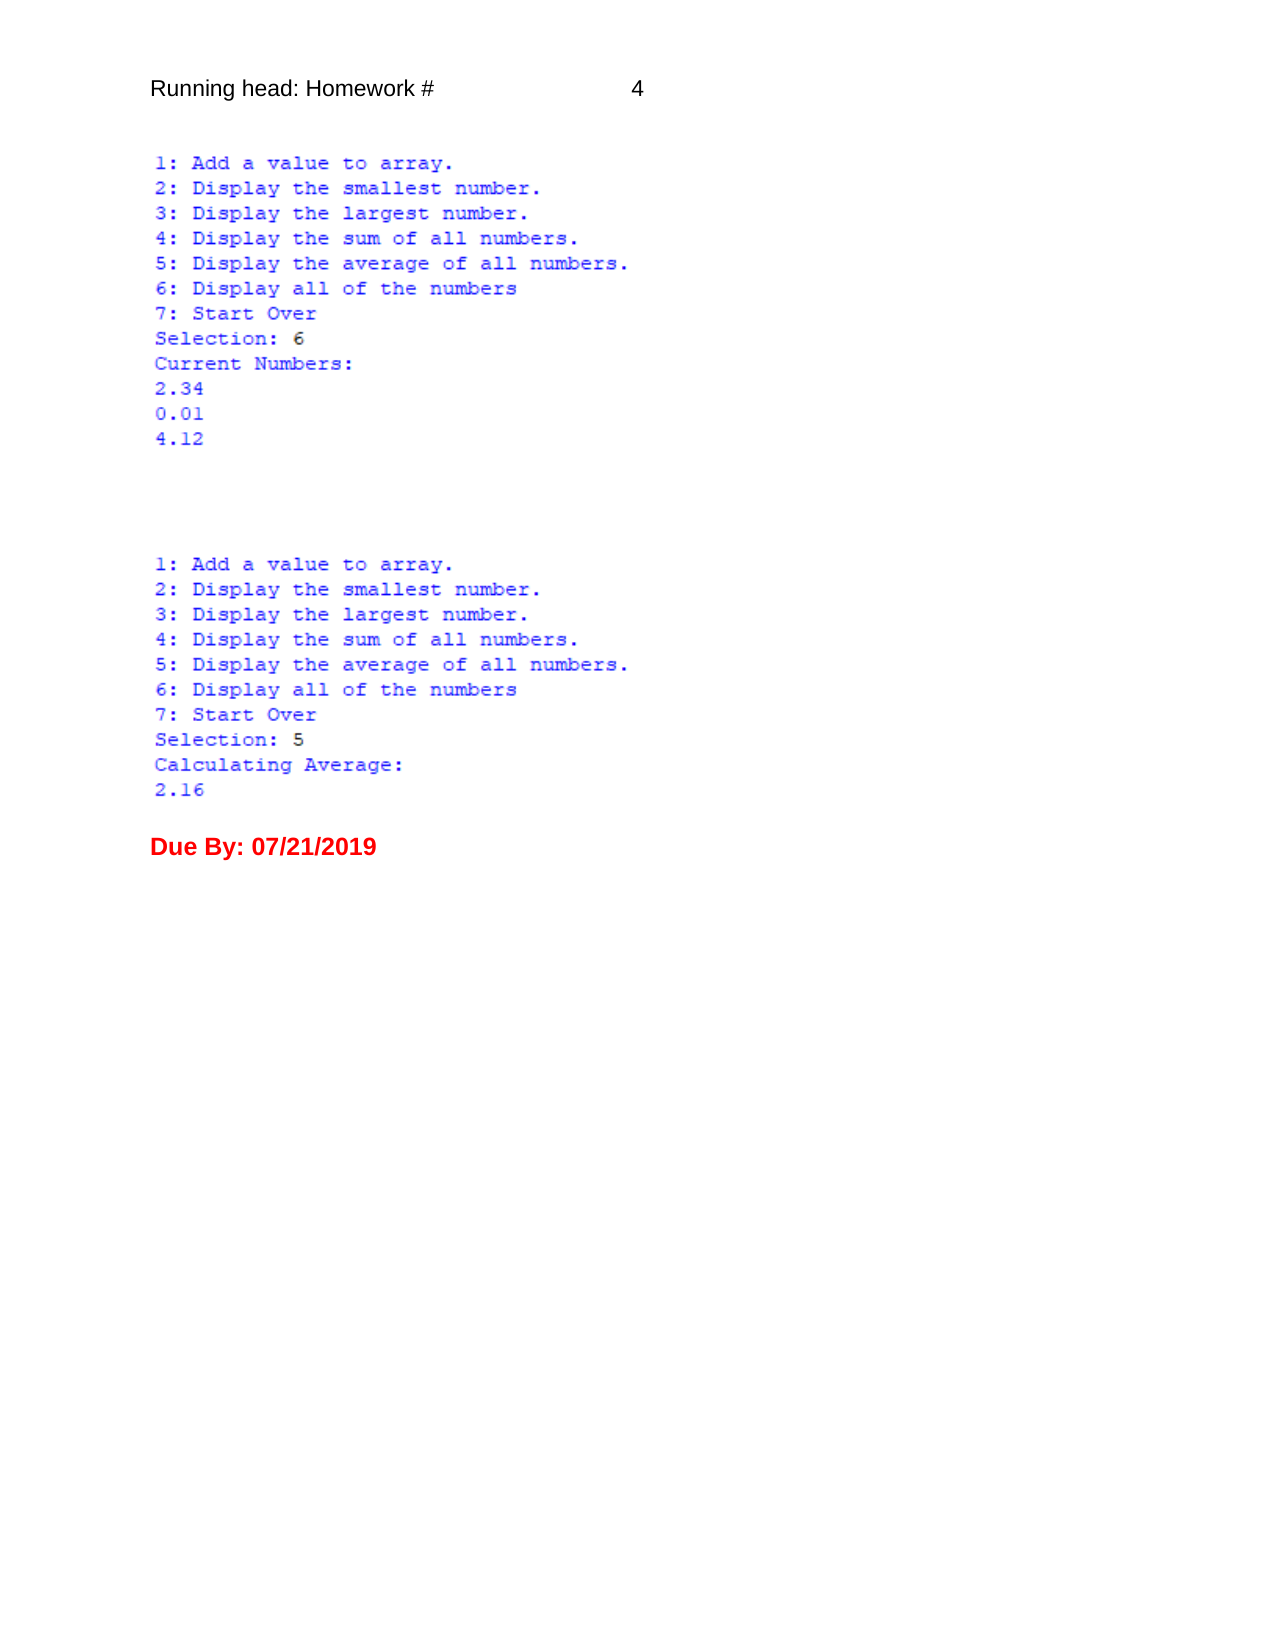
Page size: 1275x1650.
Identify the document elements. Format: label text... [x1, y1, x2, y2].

text Due By: 07/21/2019 [150, 832, 1125, 861]
picture [150, 150, 682, 804]
